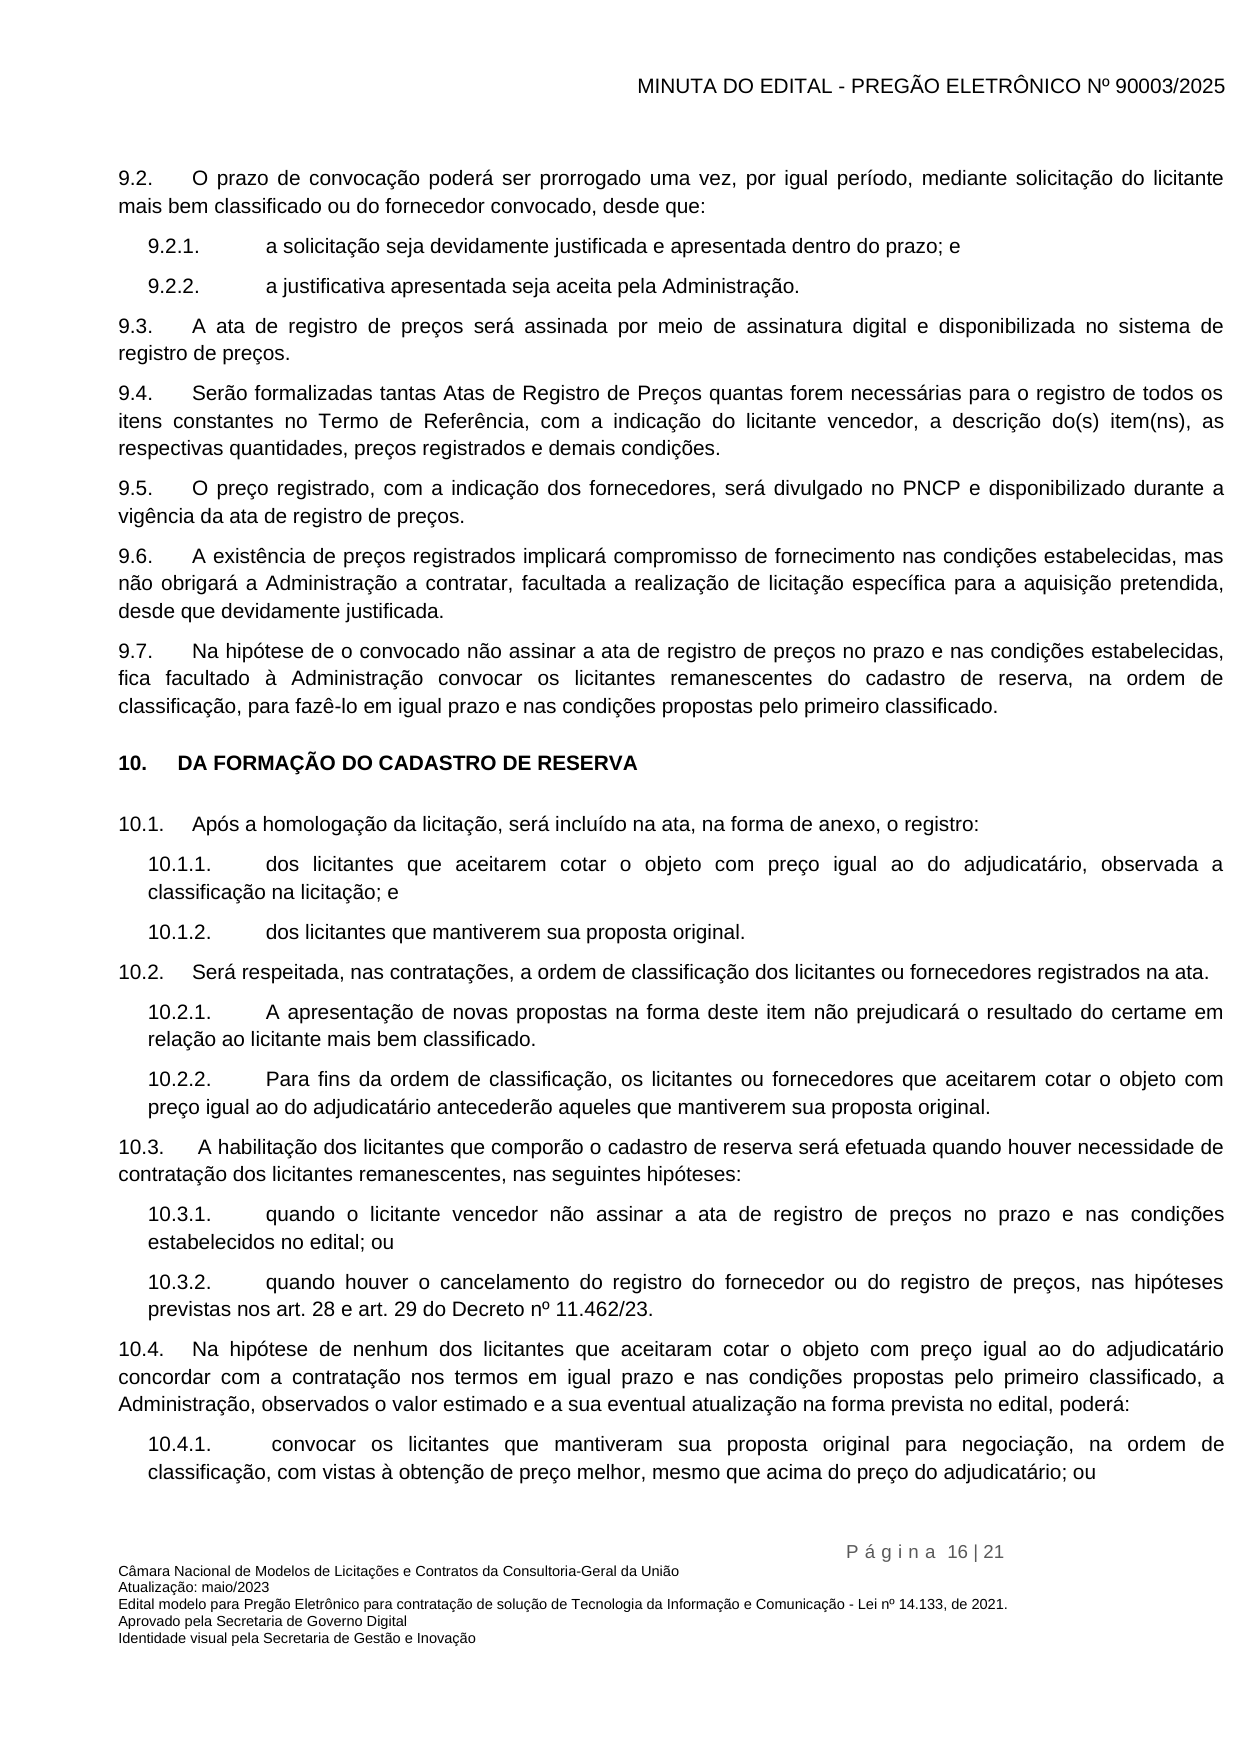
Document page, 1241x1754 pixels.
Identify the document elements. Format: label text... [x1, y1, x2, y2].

text a justificativa apresentada seja aceita pela Administração. [148, 273, 1226, 297]
text Na hipótese de nenhum dos licitantes que aceitaram cotar o objeto com preço igual ao do adjudicatário concordar com a contratação nos termos em igual prazo e nas condições propostas pelo primeiro classificado, a Administração, observados o valor estimado e a sua eventual atualização na forma prevista no edital, poderá: [118, 1337, 1226, 1416]
text A apresentação de novas propostas na forma deste item não prejudicará o resultado do certame em relação ao licitante mais bem classificado. [148, 999, 1226, 1051]
text A existência de preços registrados implicará compromisso de fornecimento nas condições estabelecidas, mas não obrigará a Administração a contratar, facultada a realização de licitação específica para a aquisição pretendida, desde que devidamente justificada. [118, 543, 1226, 622]
text dos licitantes que aceitarem cotar o objeto com preço igual ao do adjudicatário, observada a classificação na licitação; e [148, 852, 1226, 903]
text O prazo de convocação poderá ser prorrogado uma vez, por igual período, mediante solicitação do licitante mais bem classificado ou do fornecedor convocado, desde que: [118, 166, 1226, 217]
text Na hipótese de o convocado não assinar a ata de registro de preços no prazo e nas condições estabelecidas, fica facultado à Administração convocar os licitantes remanescentes do cadastro de reserva, na ordem de classificação, para fazê-lo em igual prazo e nas condições propostas pelo primeiro classificado. [118, 638, 1226, 717]
text quando houver o cancelamento do registro do fornecedor ou do registro de preços, nas hipóteses previstas nos art. 28 e art. 29 do Decreto nº 11.462/23. [148, 1269, 1226, 1321]
text Para fins da ordem de classificação, os licitantes ou fornecedores que aceitarem cotar o objeto com preço igual ao do adjudicatário antecederão aqueles que mantiverem sua proposta original. [148, 1067, 1226, 1118]
text Serão formalizadas tantas Atas de Registro de Preços quantas forem necessárias para o registro de todos os itens constantes no Termo de Referência, com a indicação do licitante vencedor, a descrição do(s) item(ns), as respectivas quantidades, preços registrados e demais condições. [118, 381, 1226, 460]
text convocar os licitantes que mantiveram sua proposta original para negociação, na ordem de classificação, com vistas à obtenção de preço melhor, mesmo que acima do preço do adjudicatário; ou [148, 1432, 1226, 1483]
text Será respeitada, nas contratações, a ordem de classificação dos licitantes ou fornecedores registrados na ata. [118, 959, 1226, 983]
text dos licitantes que mantiverem sua proposta original. [148, 919, 1226, 943]
text A habilitação dos licitantes que comporão o cadastro de reserva será efetuada quando houver necessidade de contratação dos licitantes remanescentes, nas seguintes hipóteses: [118, 1134, 1226, 1186]
text a solicitação seja devidamente justificada e apresentada dentro do prazo; e [148, 233, 1226, 257]
text Após a homologação da licitação, será incluído na ata, na forma de anexo, o registro: [118, 812, 1226, 836]
text A ata de registro de preços será assinada por meio de assinatura digital e disponibilizada no sistema de registro de preços. [118, 313, 1226, 365]
text DA FORMAÇÃO DO CADASTRO DE RESERVA [118, 751, 1226, 775]
text O preço registrado, com a indicação dos fornecedores, será divulgado no PNCP e disponibilizado durante a vigência da ata de registro de preços. [118, 476, 1226, 527]
text quando o licitante vencedor não assinar a ata de registro de preços no prazo e nas condições estabelecidos no edital; ou [148, 1202, 1226, 1253]
